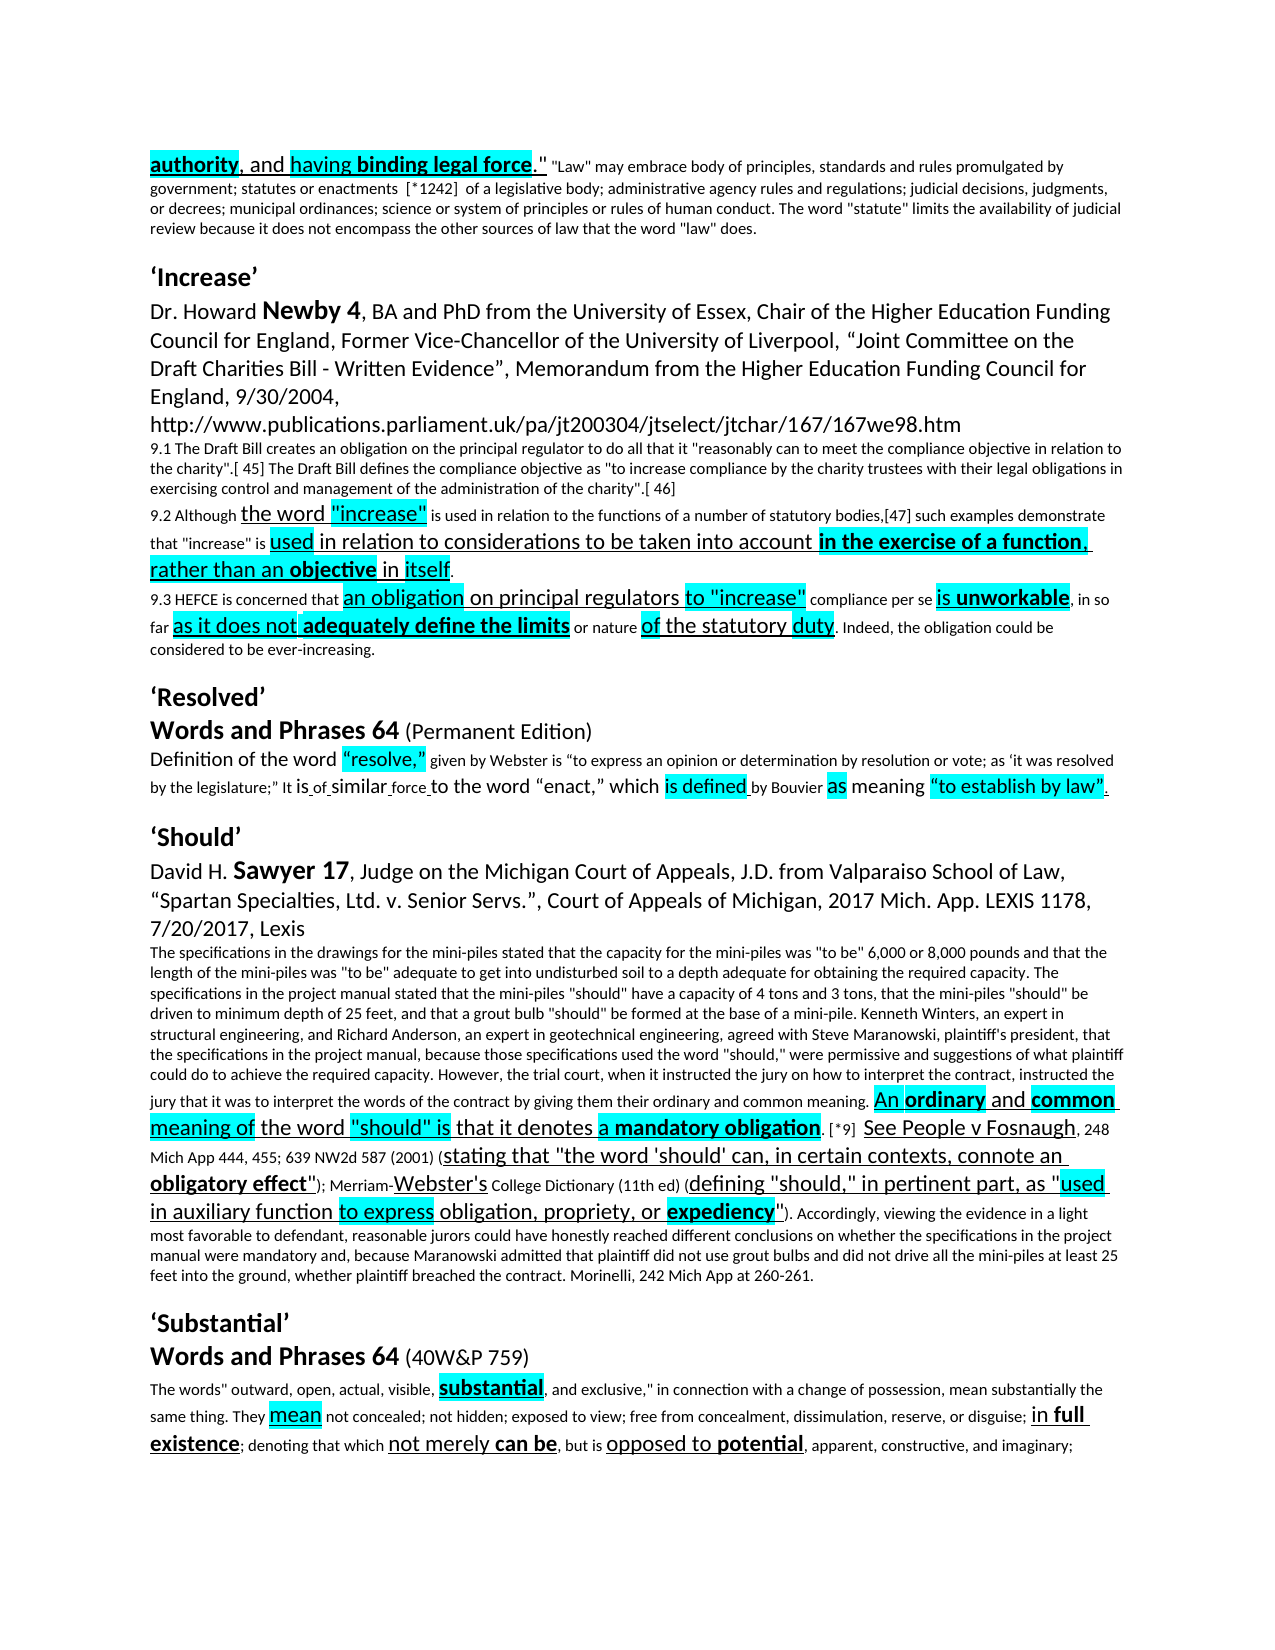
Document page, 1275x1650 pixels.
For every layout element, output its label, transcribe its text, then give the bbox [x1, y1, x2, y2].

text Words and Phrases 64 (40W&P 759) [150, 1339, 1125, 1373]
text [150, 150, 1125, 239]
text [150, 1373, 1125, 1457]
text 9.3 HEFCE is concerned that an obligation on principal regulators to "increase" compliance per se is unworkable, in so far as it does not adequately define the limits or nature of the statutory duty. Indeed, the obligation could be considered to be ever-increasing. [150, 583, 1125, 659]
subtitle ‘Substantial’ [150, 1307, 1125, 1339]
text 9.2 Although the word "increase" is used in relation to the functions of a number of statutory bodies,[47] such examples demonstrate that "increase" is used in relation to considerations to be taken into account in the exercise of a function, rather than an objective in itself. [150, 499, 1125, 583]
text David H. Sawyer 17, Judge on the Michigan Court of Appeals, J.D. from Valparaiso School of Law, “Spartan Specialties, Ltd. v. Senior Servs.”, Court of Appeals of Michigan, 2017 Mich. App. LEXIS 1178, 7/20/2017, Lexis [150, 853, 1125, 942]
subtitle ‘Increase’ [150, 260, 1125, 293]
subtitle ‘Should’ [150, 820, 1125, 853]
text Words and Phrases 64 (Permanent Edition) [150, 713, 1125, 746]
text 9.1 The Draft Bill creates an obligation on the principal regulator to do all that it "reasonably can to meet the compliance objective in relation to the charity".[ 45] The Draft Bill defines the compliance objective as "to increase compliance by the charity trustees with their legal obligations in exercising control and management of the administration of the charity".[ 46] [150, 438, 1125, 499]
text Definition of the word “resolve,” given by Webster is “to express an opinion or determination by resolution or vote; as ‘it was resolved by the legislature;” It is of similar force to the word “enact,” which is defined by Bouvier as meaning “to establish by law”. [150, 746, 1125, 799]
subtitle ‘Resolved’ [150, 680, 1125, 713]
text The specifications in the drawings for the mini-piles stated that the capacity for the mini-piles was "to be" 6,000 or 8,000 pounds and that the length of the mini-piles was "to be" adequate to get into undisturbed soil to a depth adequate for obtaining the required capacity. The specifications in the project manual stated that the mini-piles "should" have a capacity of 4 tons and 3 tons, that the mini-piles "should" be driven to minimum depth of 25 feet, and that a grout bulb "should" be formed at the base of a mini-pile. Kenneth Winters, an expert in structural engineering, and Richard Anderson, an expert in geotechnical engineering, agreed with Steve Maranowski, plaintiff's president, that the specifications in the project manual, because those specifications used the word "should," were permissive and suggestions of what plaintiff could do to achieve the required capacity. However, the trial court, when it instructed the jury on how to interpret the contract, instructed the jury that it was to interpret the words of the contract by giving them their ordinary and common meaning. An ordinary and common meaning of the word "should" is that it denotes a mandatory obligation. [*9] See People v Fosnaugh, 248 Mich App 444, 455; 639 NW2d 587 (2001) (stating that "the word 'should' can, in certain contexts, connote an obligatory effect"); Merriam-Webster's College Dictionary (11th ed) (defining "should," in pertinent part, as "used in auxiliary function to express obligation, propriety, or expediency"). Accordingly, viewing the evidence in a light most favorable to defendant, reasonable jurors could have honestly reached different conclusions on whether the specifications in the project manual were mandatory and, because Maranowski admitted that plaintiff did not use grout bulbs and did not drive all the mini-piles at least 25 feet into the ground, whether plaintiff breached the contract. Morinelli, 242 Mich App at 260-261. [150, 942, 1125, 1286]
text Dr. Howard Newby 4, BA and PhD from the University of Essex, Chair of the Higher Education Funding Council for England, Former Vice-Chancellor of the University of Liverpool, “Joint Committee on the Draft Charities Bill - Written Evidence”, Memorandum from the Higher Education Funding Council for England, 9/30/2004, http://www.publications.parliament.uk/pa/jt200304/jtselect/jtchar/167/167we98.htm [150, 293, 1125, 438]
